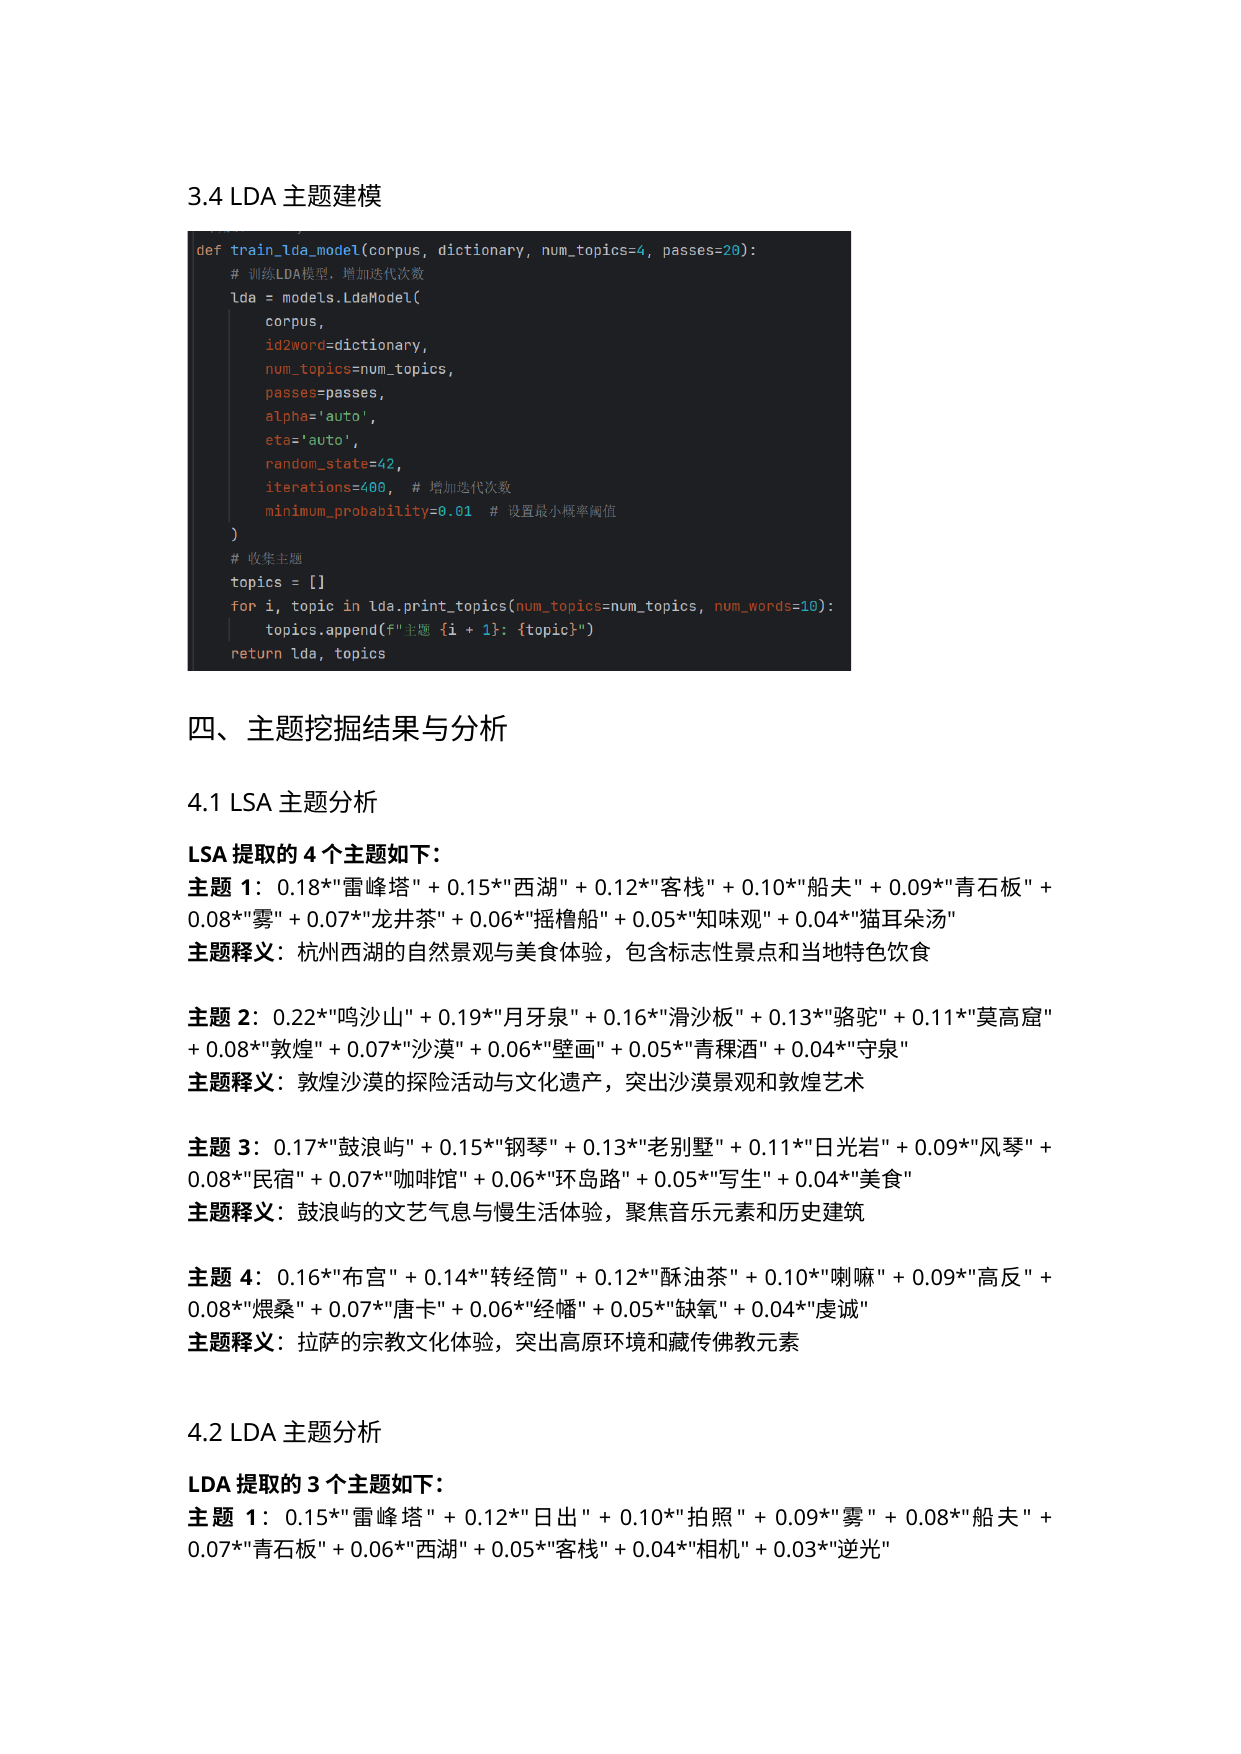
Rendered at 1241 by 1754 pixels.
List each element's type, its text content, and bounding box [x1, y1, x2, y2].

subtitle 3.4 LDA 主题建模 [187, 162, 1053, 227]
text 主题 1：0.18*"雷峰塔" + 0.15*"西湖" + 0.12*"客栈" + 0.10*"船夫" + 0.09*"青石板" + 0.08*"雾" + 0.07*"龙井茶" + 0.06*"摇橹船" + 0.05*"知味观" + 0.04*"猫耳朵汤" [187, 869, 1053, 934]
picture [187, 231, 852, 671]
subtitle 四、主题挖掘结果与分析 [187, 694, 1053, 759]
subtitle 4.2 LDA 主题分析 [187, 1398, 1053, 1463]
text 主题释义：杭州西湖的自然景观与美食体验，包含标志性景点和当地特色饮食 [187, 934, 1053, 967]
text LDA 提取的 3 个主题如下： [187, 1467, 1053, 1499]
text 主题 2：0.22*"鸣沙山" + 0.19*"月牙泉" + 0.16*"滑沙板" + 0.13*"骆驼" + 0.11*"莫高窟" + 0.08*"敦煌" + 0.07*"沙漠" + 0.06*"壁画" + 0.05*"青稞酒" + 0.04*"守泉" [187, 999, 1053, 1064]
text 主题 3：0.17*"鼓浪屿" + 0.15*"钢琴" + 0.13*"老别墅" + 0.11*"日光岩" + 0.09*"风琴" + 0.08*"民宿" + 0.07*"咖啡馆" + 0.06*"环岛路" + 0.05*"写生" + 0.04*"美食" [187, 1129, 1053, 1194]
text 主题 1：0.15*"雷峰塔" + 0.12*"日出" + 0.10*"拍照" + 0.09*"雾" + 0.08*"船夫" + 0.07*"青石板" + 0.06*"西湖" + 0.05*"客栈" + 0.04*"相机" + 0.03*"逆光" [187, 1499, 1053, 1564]
text 主题 4：0.16*"布宫" + 0.14*"转经筒" + 0.12*"酥油茶" + 0.10*"喇嘛" + 0.09*"高反" + 0.08*"煨桑" + 0.07*"唐卡" + 0.06*"经幡" + 0.05*"缺氧" + 0.04*"虔诚" [187, 1259, 1053, 1324]
text LSA 提取的 4 个主题如下： [187, 837, 1053, 869]
text 主题释义：敦煌沙漠的探险活动与文化遗产，突出沙漠景观和敦煌艺术 [187, 1064, 1053, 1097]
text 主题释义：鼓浪屿的文艺气息与慢生活体验，聚焦音乐元素和历史建筑 [187, 1194, 1053, 1227]
subtitle 4.1 LSA 主题分析 [187, 768, 1053, 833]
text 主题释义：拉萨的宗教文化体验，突出高原环境和藏传佛教元素 [187, 1324, 1053, 1357]
